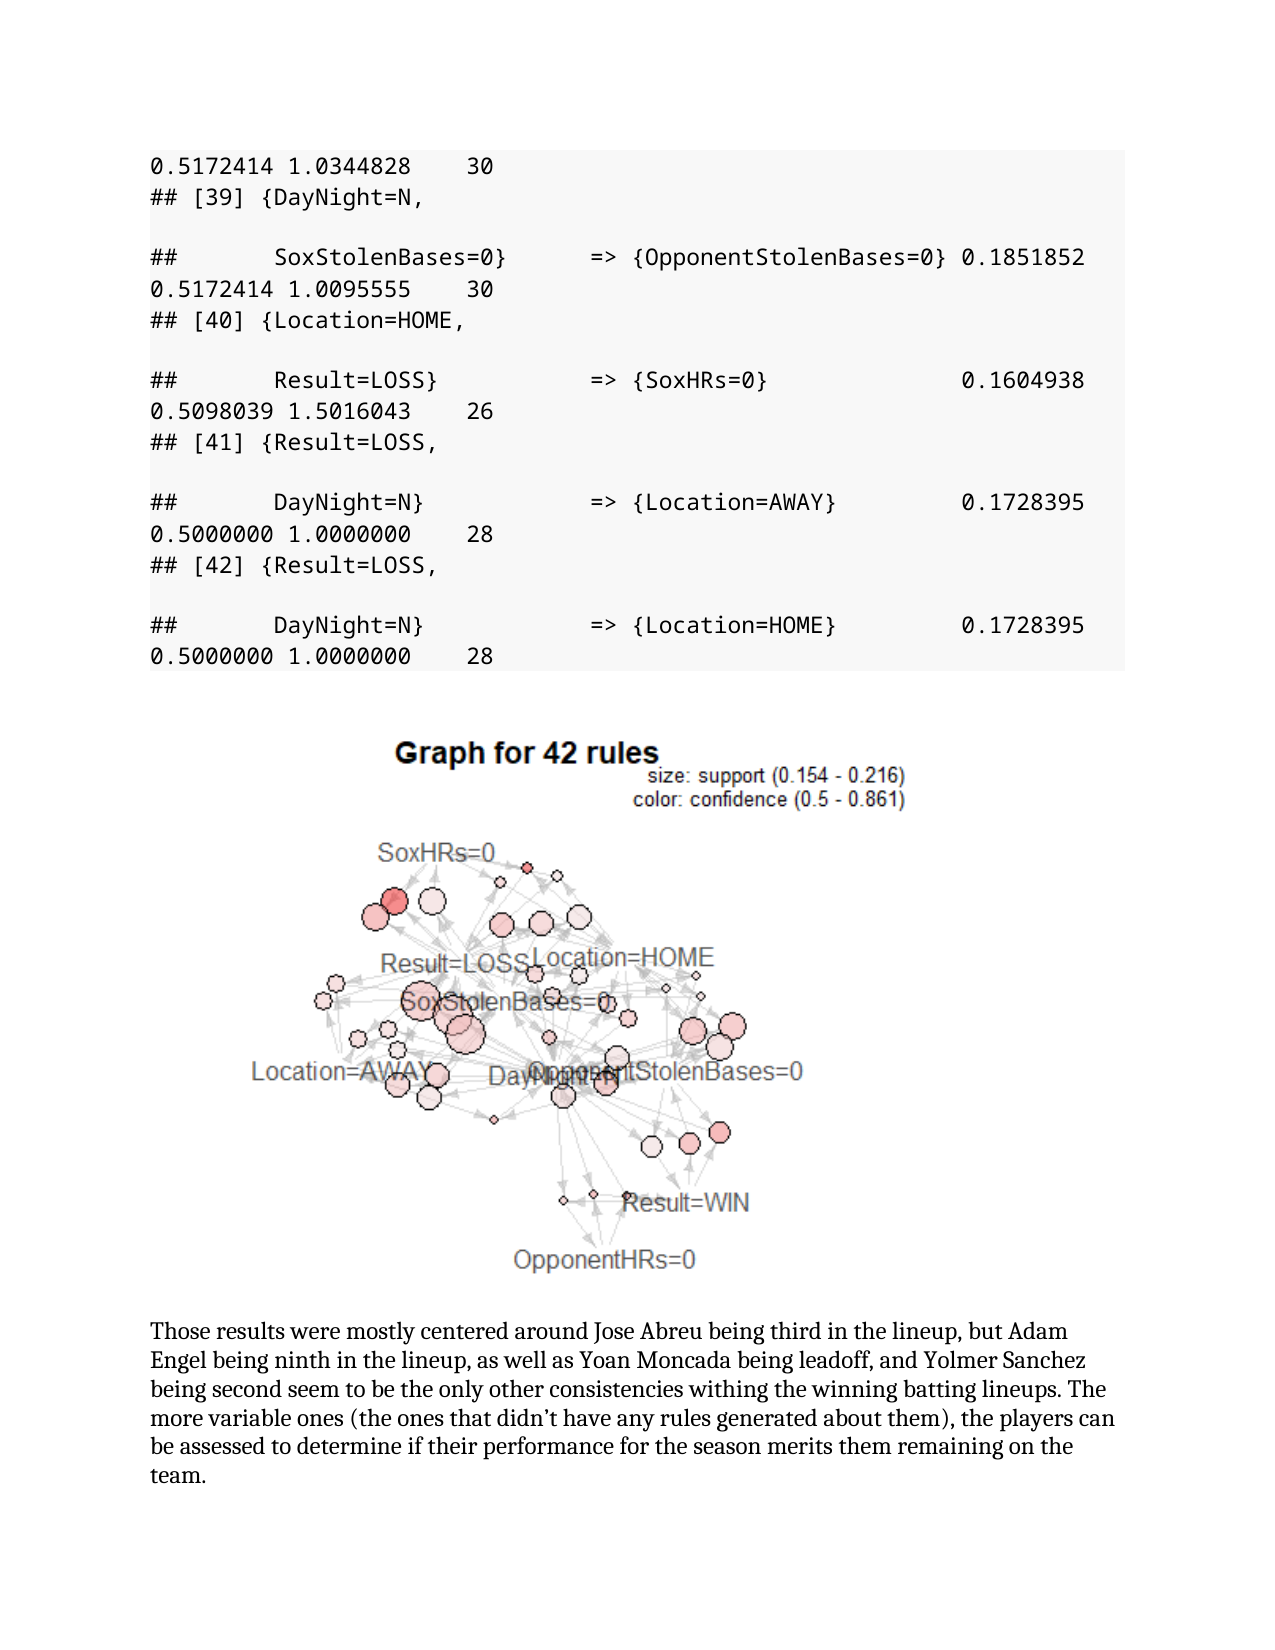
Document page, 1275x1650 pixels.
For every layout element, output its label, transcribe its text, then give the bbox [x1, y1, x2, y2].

picture [150, 692, 908, 1299]
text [150, 150, 1125, 671]
text Those results were mostly centered around Jose Abreu being third in the lineup, but Adam Engel being ninth in the lineup, as well as Yoan Moncada being leadoff, and Yolmer Sanchez being second seem to be the only other consistencies withing the winning batting lineups. The more variable ones (the ones that didn’t have any rules generated about them), the players can be assessed to determine if their performance for the season merits them remaining on the team. [150, 1317, 1125, 1490]
